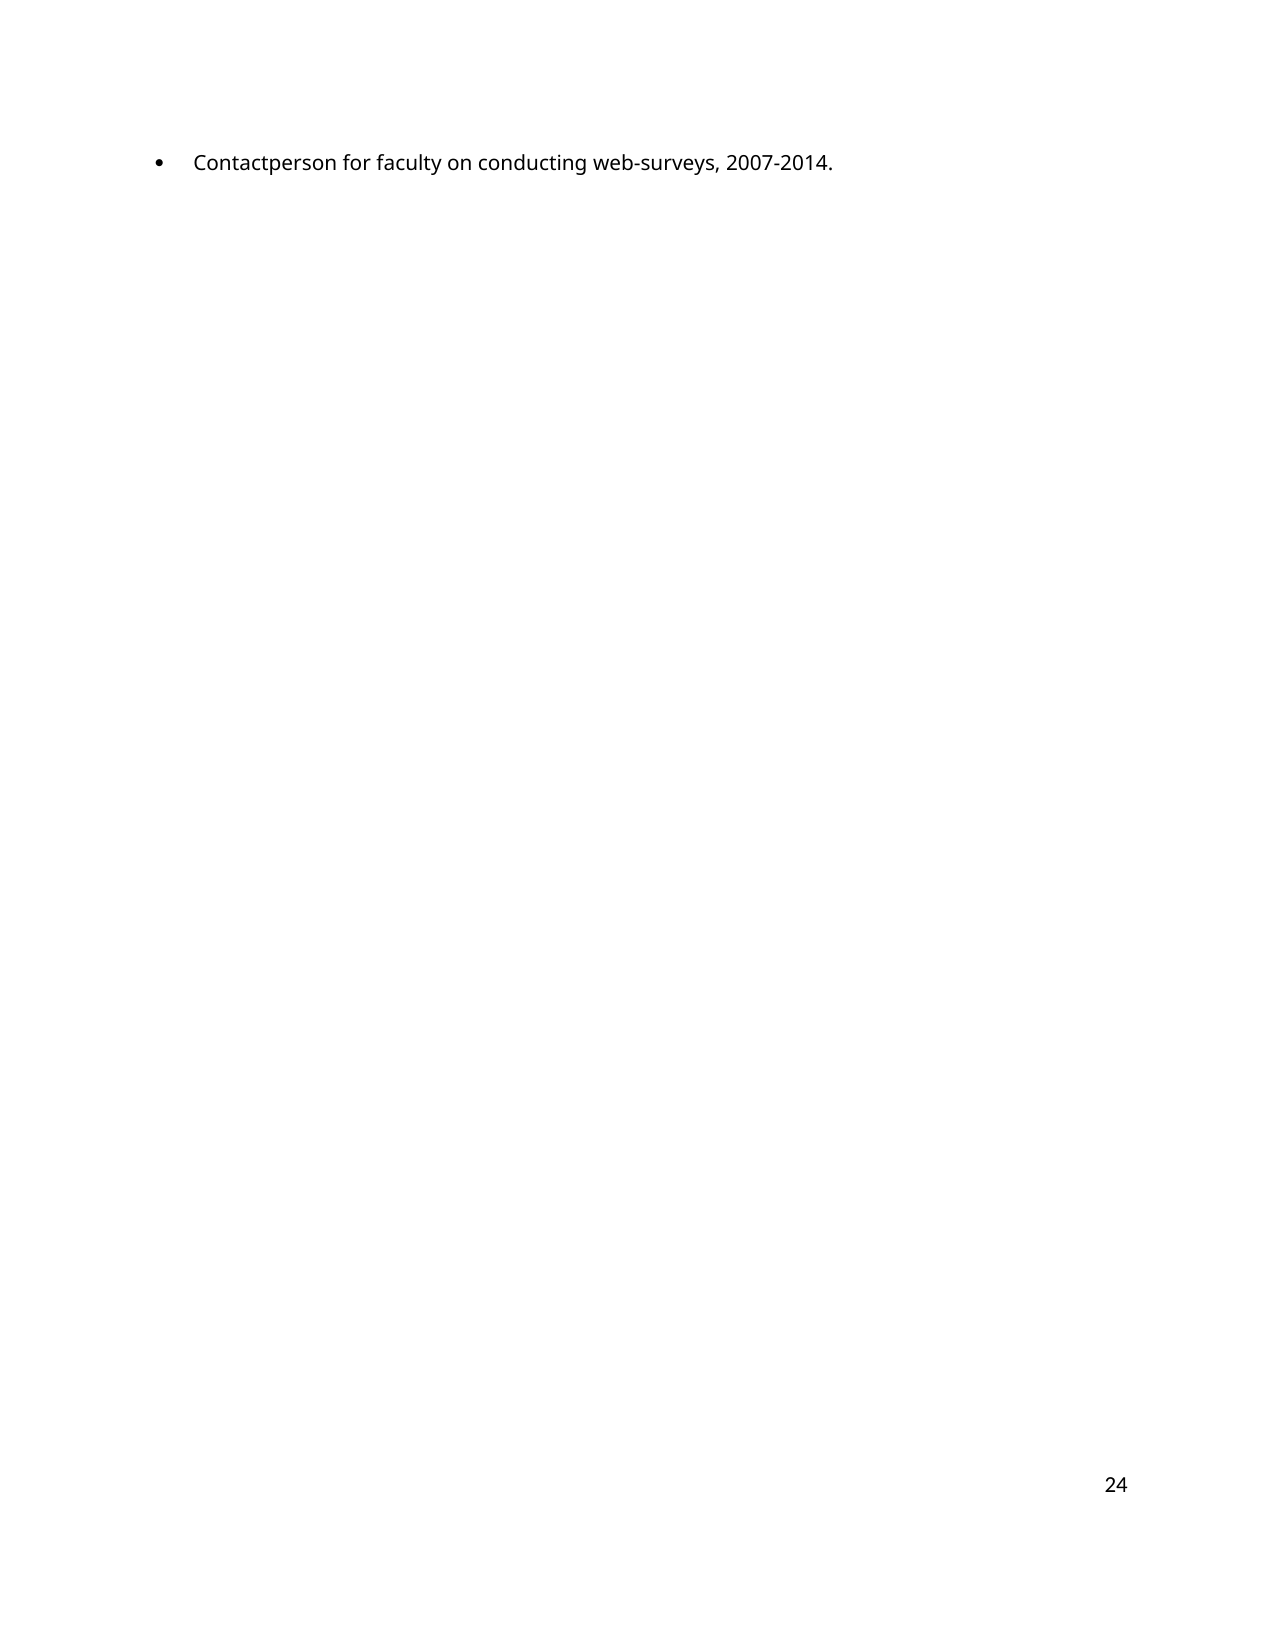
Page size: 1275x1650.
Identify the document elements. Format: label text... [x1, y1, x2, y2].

list Contactperson for faculty on conducting web-surveys, 2007-2014. [156, 148, 1127, 176]
